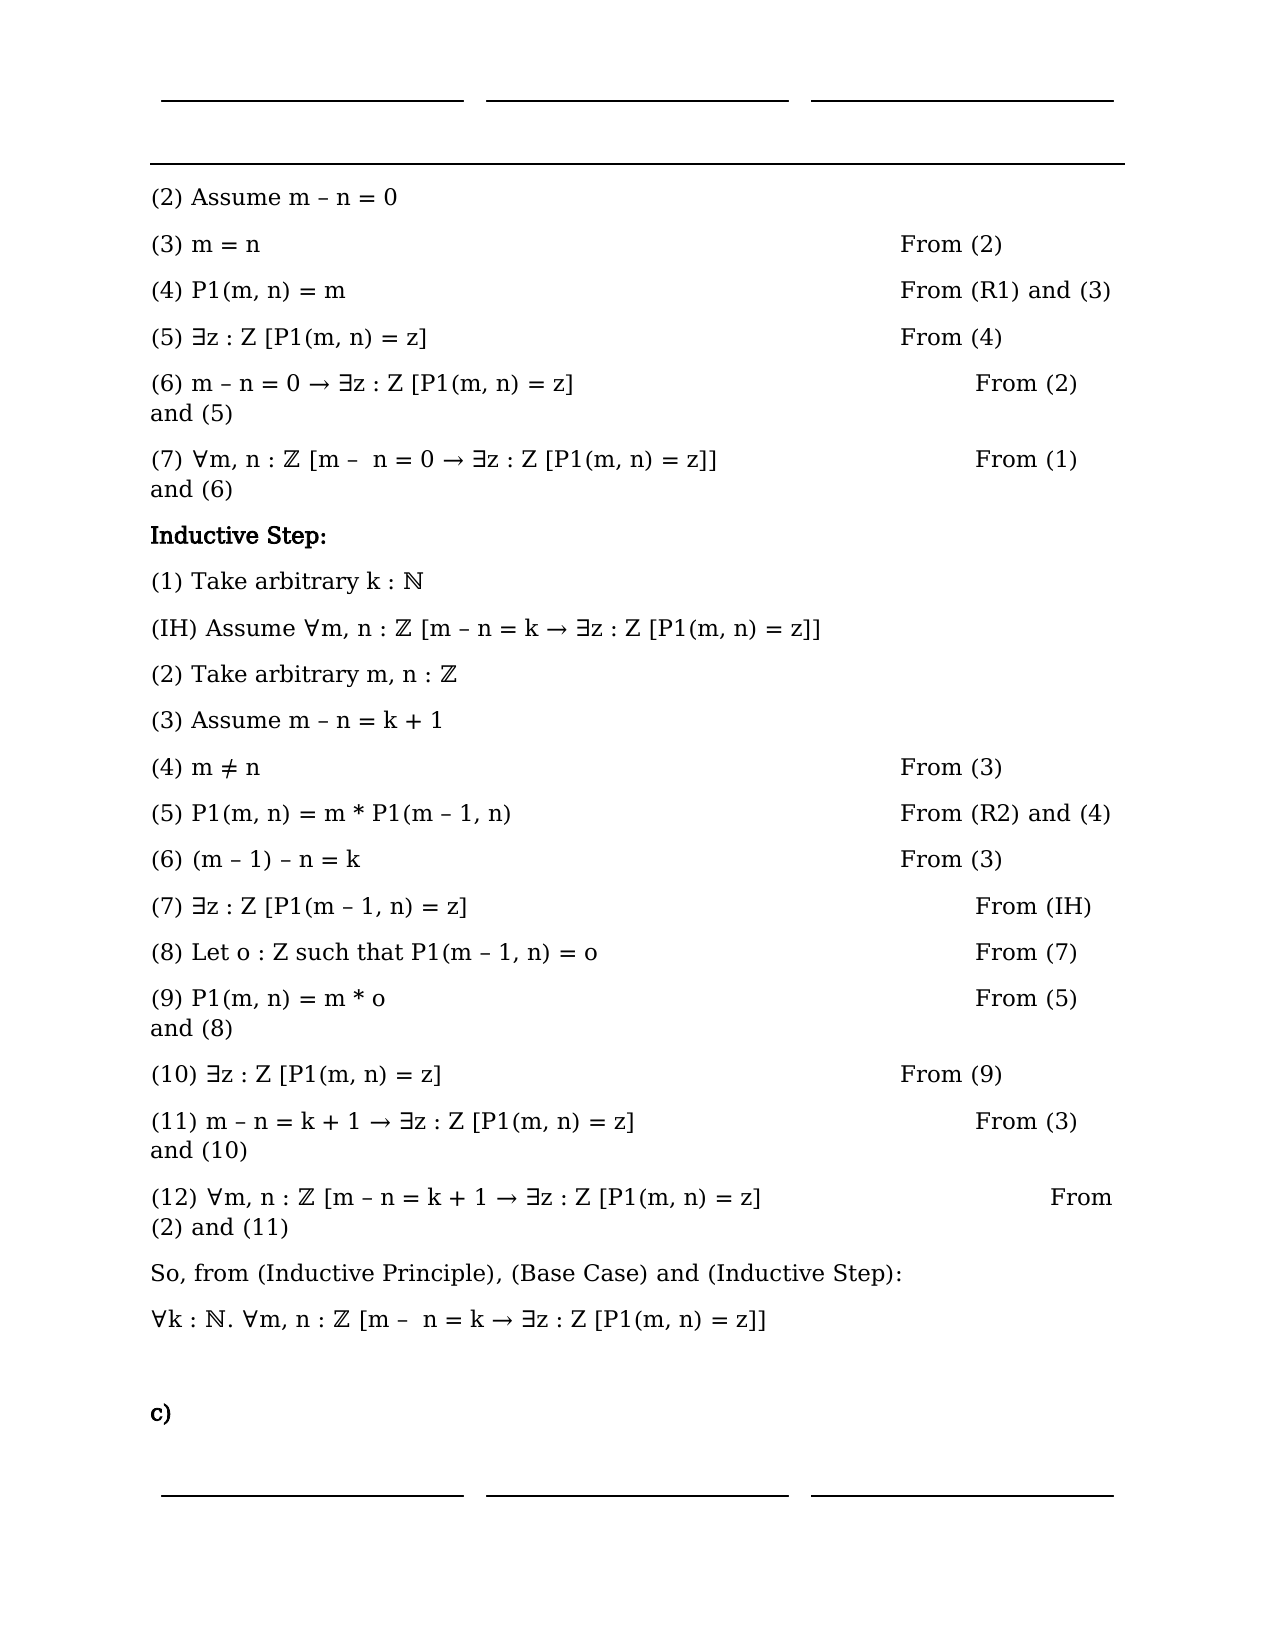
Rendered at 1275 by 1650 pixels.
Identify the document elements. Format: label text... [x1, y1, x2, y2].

text (1) Take arbitrary k : ℕ [150, 567, 1125, 594]
text (2) Take arbitrary m, n : ℤ [150, 660, 1125, 687]
text (11) m – n = k + 1 → ∃z : Z [P1(m, n) = z] From (3) and (10) [150, 1107, 1125, 1164]
text (6) m – n = 0 → ∃z : Z [P1(m, n) = z] From (2) and (5) [150, 368, 1125, 426]
text (IH) Assume ∀m, n : ℤ [m – n = k → ∃z : Z [P1(m, n) = z]] [150, 613, 1125, 641]
text (3) m = n From (2) [150, 229, 1125, 257]
text (7) ∀m, n : ℤ [m – n = 0 → ∃z : Z [P1(m, n) = z]] From (1) and (6) [150, 444, 1125, 502]
text (4) P1(m, n) = m From (R1) and (3) [150, 276, 1125, 303]
text (3) Assume m – n = k + 1 [150, 706, 1125, 733]
text (9) P1(m, n) = m * o From (5) and (8) [150, 984, 1125, 1041]
text (6) (m – 1) – n = k From (3) [150, 845, 1125, 873]
text (12) ∀m, n : ℤ [m – n = k + 1 → ∃z : Z [P1(m, n) = z] From (2) and (11) [150, 1183, 1125, 1240]
text (8) Let o : Z such that P1(m – 1, n) = o From (7) [150, 938, 1125, 965]
text ∀k : ℕ. ∀m, n : ℤ [m – n = k → ∃z : Z [P1(m, n) = z]] [150, 1305, 1125, 1332]
text (7) ∃z : Z [P1(m – 1, n) = z] From (IH) [150, 891, 1125, 919]
text (10) ∃z : Z [P1(m, n) = z] From (9) [150, 1060, 1125, 1088]
text c) [150, 1398, 1125, 1425]
text Inductive Step: [150, 521, 1125, 548]
text So, from (Inductive Principle), (Base Case) and (Inductive Step): [150, 1259, 1125, 1286]
text (4) m ≠ n From (3) [150, 752, 1125, 780]
text (2) Assume m – n = 0 [150, 183, 1125, 211]
text (5) ∃z : Z [P1(m, n) = z] From (4) [150, 322, 1125, 350]
text (5) P1(m, n) = m * P1(m – 1, n) From (R2) and (4) [150, 799, 1125, 826]
